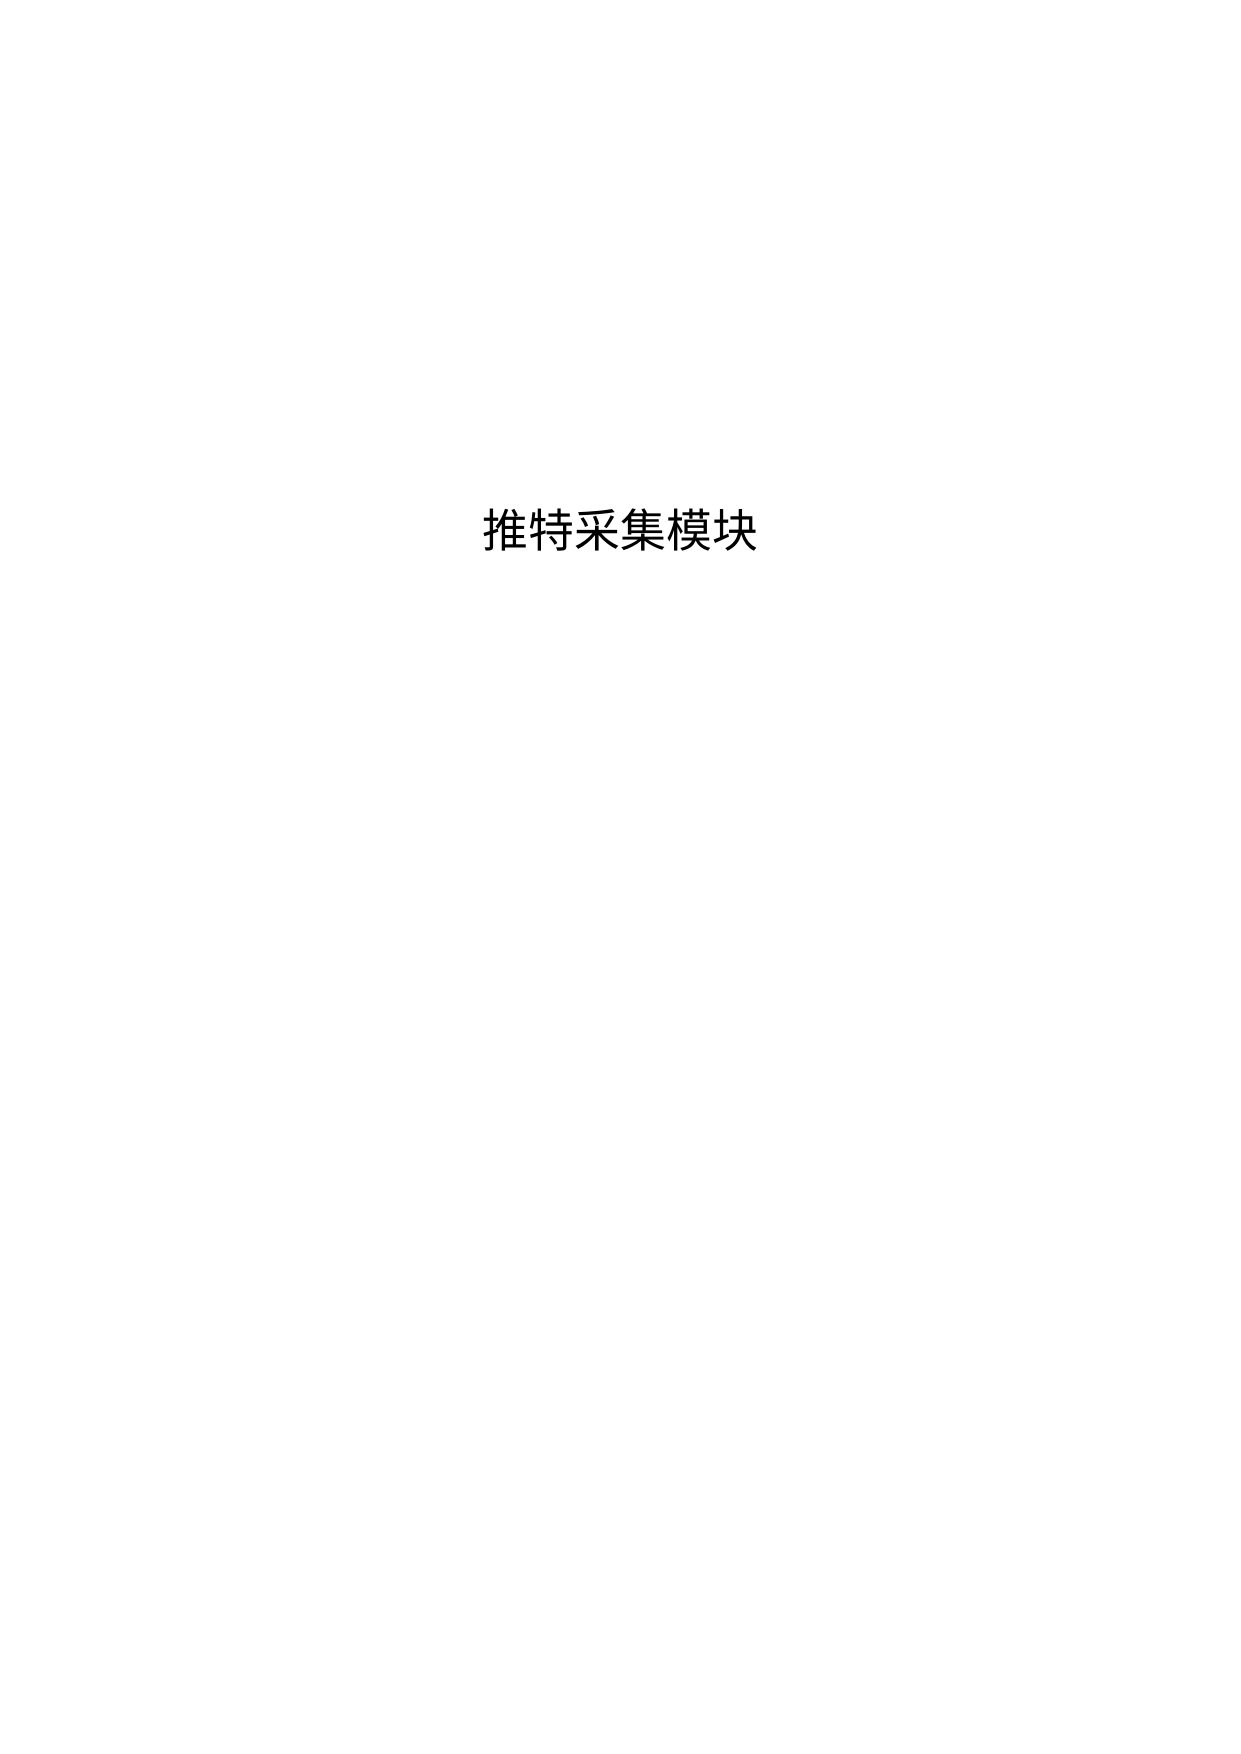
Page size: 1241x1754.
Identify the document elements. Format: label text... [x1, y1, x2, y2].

text 推特采集模块 [187, 479, 1053, 577]
